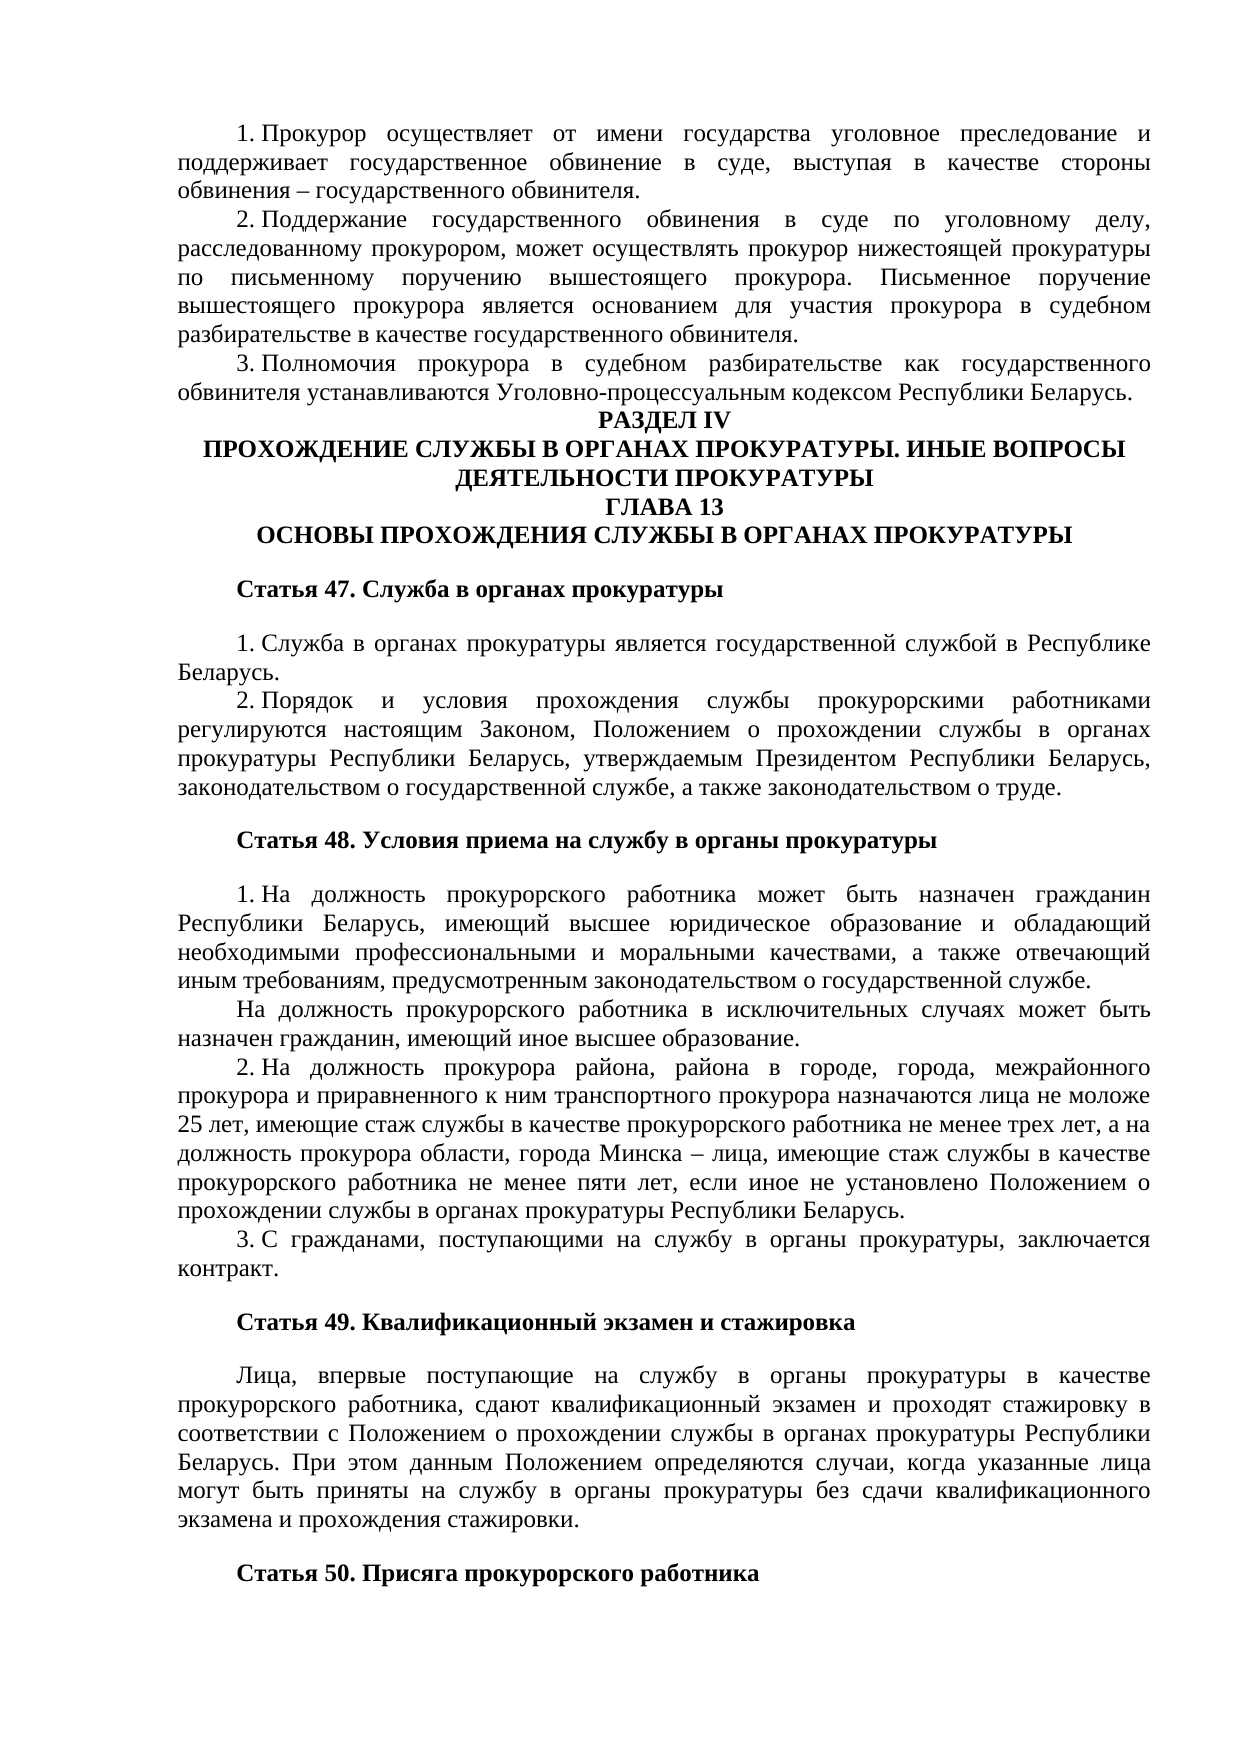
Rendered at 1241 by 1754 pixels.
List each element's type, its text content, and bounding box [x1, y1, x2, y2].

text 3. Полномочия прокурора в судебном разбирательстве как государственного обвинителя устанавливаются Уголовно-процессуальным кодексом Республики Беларусь. [177, 348, 1152, 406]
text ГЛАВА 13 ОСНОВЫ ПРОХОЖДЕНИЯ СЛУЖБЫ В ОРГАНАХ ПРОКУРАТУРЫ [177, 492, 1152, 549]
text РАЗДЕЛ IV ПРОХОЖДЕНИЕ СЛУЖБЫ В ОРГАНАХ ПРОКУРАТУРЫ. ИНЫЕ ВОПРОСЫ ДЕЯТЕЛЬНОСТИ ПРОКУРАТУРЫ [177, 406, 1152, 492]
text 1. Служба в органах прокуратуры является государственной службой в Республике Беларусь. [177, 628, 1152, 686]
text Статья 48. Условия приема на службу в органы прокуратуры [236, 826, 1152, 854]
text 2. Порядок и условия прохождения службы прокурорскими работниками регулируются настоящим Законом, Положением о прохождении службы в органах прокуратуры Республики Беларусь, утверждаемым Президентом Республики Беларусь, законодательством о государственной службе, а также законодательством о труде. [177, 686, 1152, 801]
text 1. На должность прокурорского работника может быть назначен гражданин Республики Беларусь, имеющий высшее юридическое образование и обладающий необходимыми профессиональными и моральными качествами, а также отвечающий иным требованиям, предусмотренным законодательством о государственной службе. [177, 879, 1152, 994]
text 2. Поддержание государственного обвинения в суде по уголовному делу, расследованному прокурором, может осуществлять прокурор нижестоящей прокуратуры по письменному поручению вышестоящего прокурора. Письменное поручение вышестоящего прокурора является основанием для участия прокурора в судебном разбирательстве в качестве государственного обвинителя. [177, 204, 1152, 348]
text На должность прокурорского работника в исключительных случаях может быть назначен гражданин, имеющий иное высшее образование. [177, 994, 1152, 1052]
text Статья 47. Служба в органах прокуратуры [236, 574, 1152, 603]
text Статья 49. Квалификационный экзамен и стажировка [236, 1307, 1152, 1336]
text 3. С гражданами, поступающими на службу в органы прокуратуры, заключается контракт. [177, 1224, 1152, 1282]
text Статья 50. Присяга прокурорского работника [236, 1558, 1152, 1587]
text Лица, впервые поступающие на службу в органы прокуратуры в качестве прокурорского работника, сдают квалификационный экзамен и проходят стажировку в соответствии с Положением о прохождении службы в органах прокуратуры Республики Беларусь. При этом данным Положением определяются случаи, когда указанные лица могут быть приняты на службу в органы прокуратуры без сдачи квалификационного экзамена и прохождения стажировки. [177, 1361, 1152, 1533]
text 2. На должность прокурора района, района в городе, города, межрайонного прокурора и приравненного к ним транспортного прокурора назначаются лица не моложе 25 лет, имеющие стаж службы в качестве прокурорского работника не менее трех лет, а на должность прокурора области, города Минска – лица, имеющие стаж службы в качестве прокурорского работника не менее пяти лет, если иное не установлено Положением о прохождении службы в органах прокуратуры Республики Беларусь. [177, 1052, 1152, 1224]
text 1. Прокурор осуществляет от имени государства уголовное преследование и поддерживает государственное обвинение в суде, выступая в качестве стороны обвинения – государственного обвинителя. [177, 118, 1152, 204]
